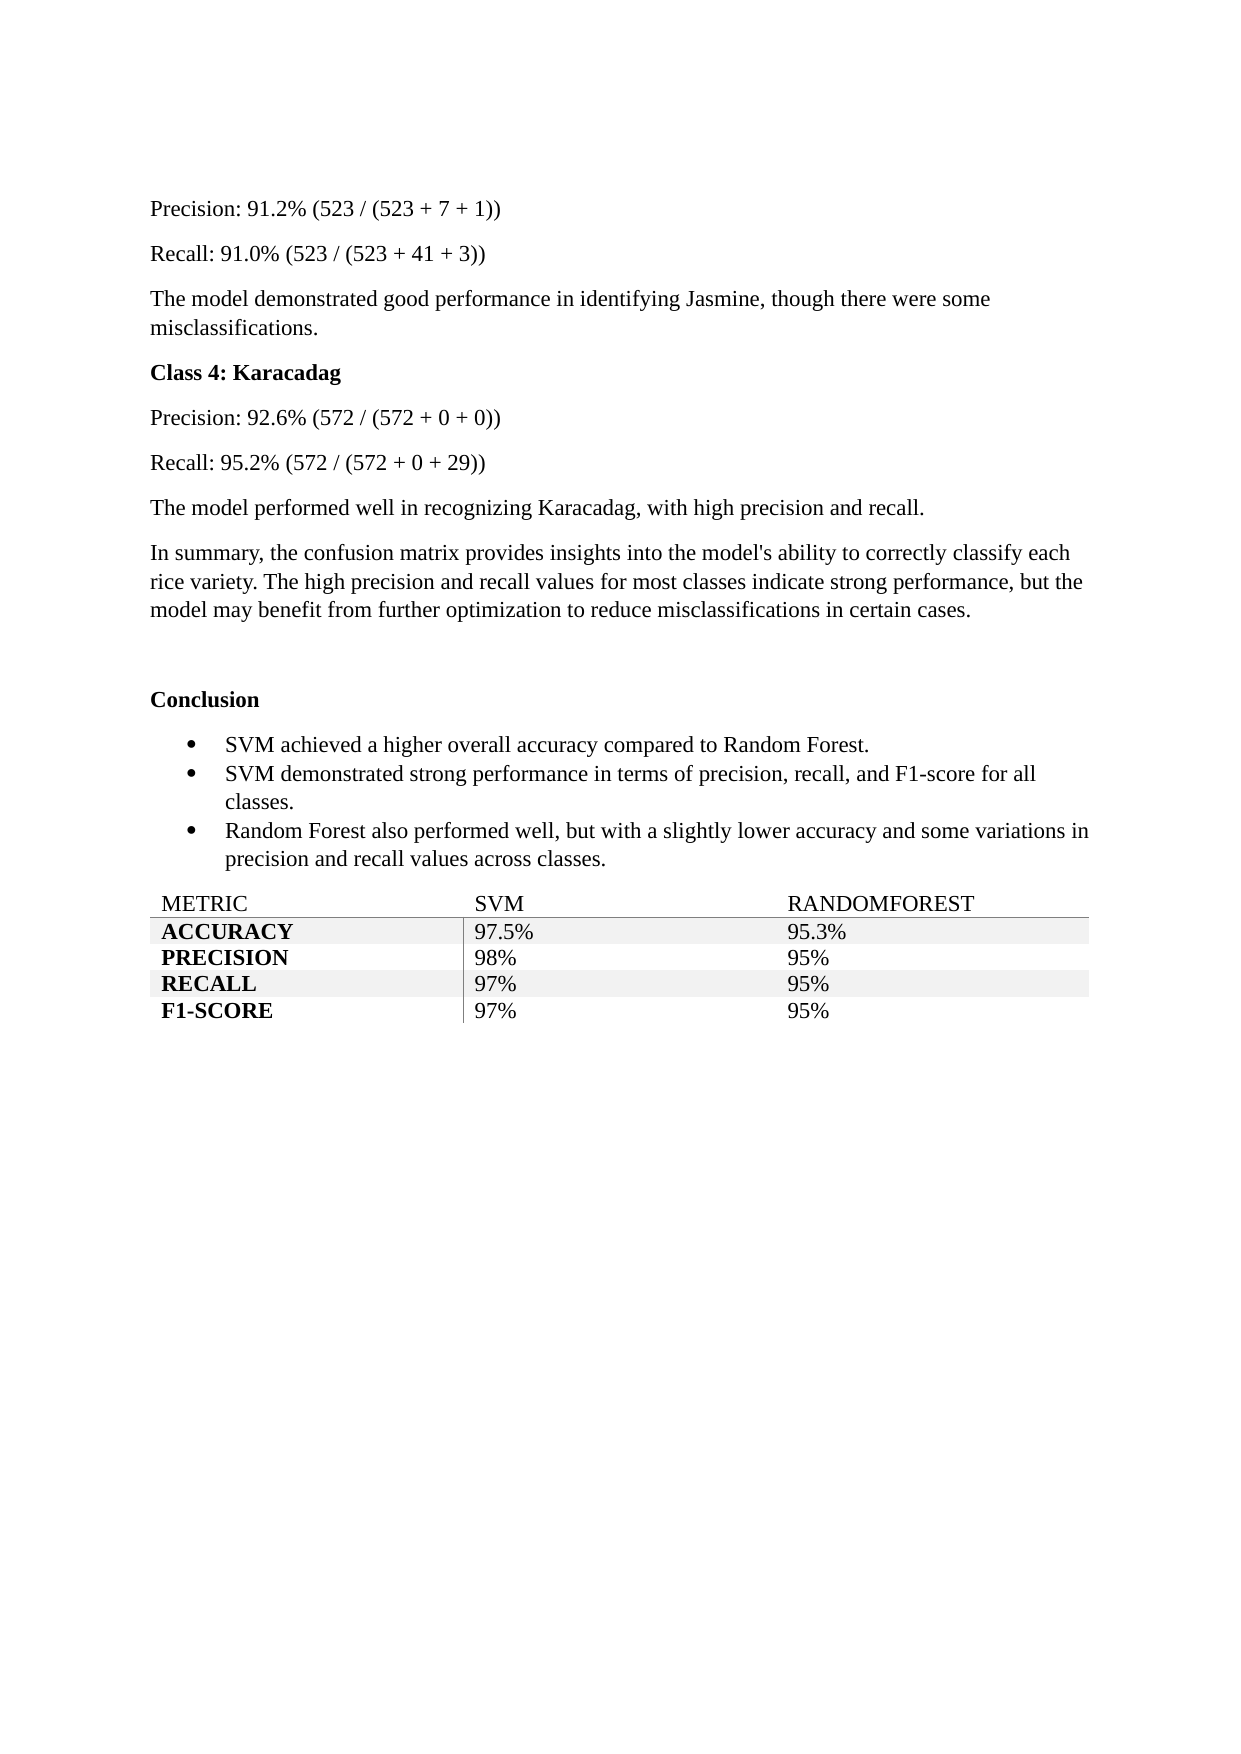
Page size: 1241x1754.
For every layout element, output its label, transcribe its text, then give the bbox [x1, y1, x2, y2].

table_cell 95% [776, 997, 1089, 1023]
table_cell F1-Score [150, 997, 463, 1023]
text Conclusion [150, 686, 1090, 713]
table_cell Recall [150, 970, 463, 997]
text Class 4: Karacadag [150, 359, 1090, 385]
text The model performed well in recognizing Karacadag, with high precision and recall. [150, 494, 1090, 521]
table_cell 95% [776, 944, 1089, 970]
table_header SVM [463, 890, 776, 917]
table_cell Precision [150, 944, 463, 970]
text Recall: 91.0% (523 / (523 + 41 + 3)) [150, 240, 1090, 267]
table_cell 95.3% [776, 918, 1089, 944]
table_header Metric [150, 890, 463, 917]
table_cell 97% [464, 997, 776, 1023]
table_header RandomForest [776, 890, 1089, 917]
text Recall: 95.2% (572 / (572 + 0 + 29)) [150, 449, 1090, 475]
text The model demonstrated good performance in identifying Jasmine, though there were some misclassifications. [150, 285, 1090, 340]
list SVM achieved a higher overall accuracy compared to Random Forest. [187, 731, 1090, 758]
table_cell 97.5% [464, 918, 776, 944]
text Precision: 92.6% (572 / (572 + 0 + 0)) [150, 404, 1090, 430]
text Precision: 91.2% (523 / (523 + 7 + 1)) [150, 195, 1090, 221]
table_cell 97% [464, 970, 776, 997]
table_cell Accuracy [150, 918, 463, 944]
text In summary, the confusion matrix provides insights into the model's ability to correctly classify each rice variety. The high precision and recall values for most classes indicate strong performance, but the model may benefit from further optimization to reduce misclassifications in certain cases. [150, 539, 1090, 622]
list SVM demonstrated strong performance in terms of precision, recall, and F1-score for all classes. [187, 760, 1090, 815]
list Random Forest also performed well, but with a slightly lower accuracy and some variations in precision and recall values across classes. [187, 817, 1090, 872]
table_cell 98% [464, 944, 776, 970]
table_cell 95% [776, 970, 1089, 997]
